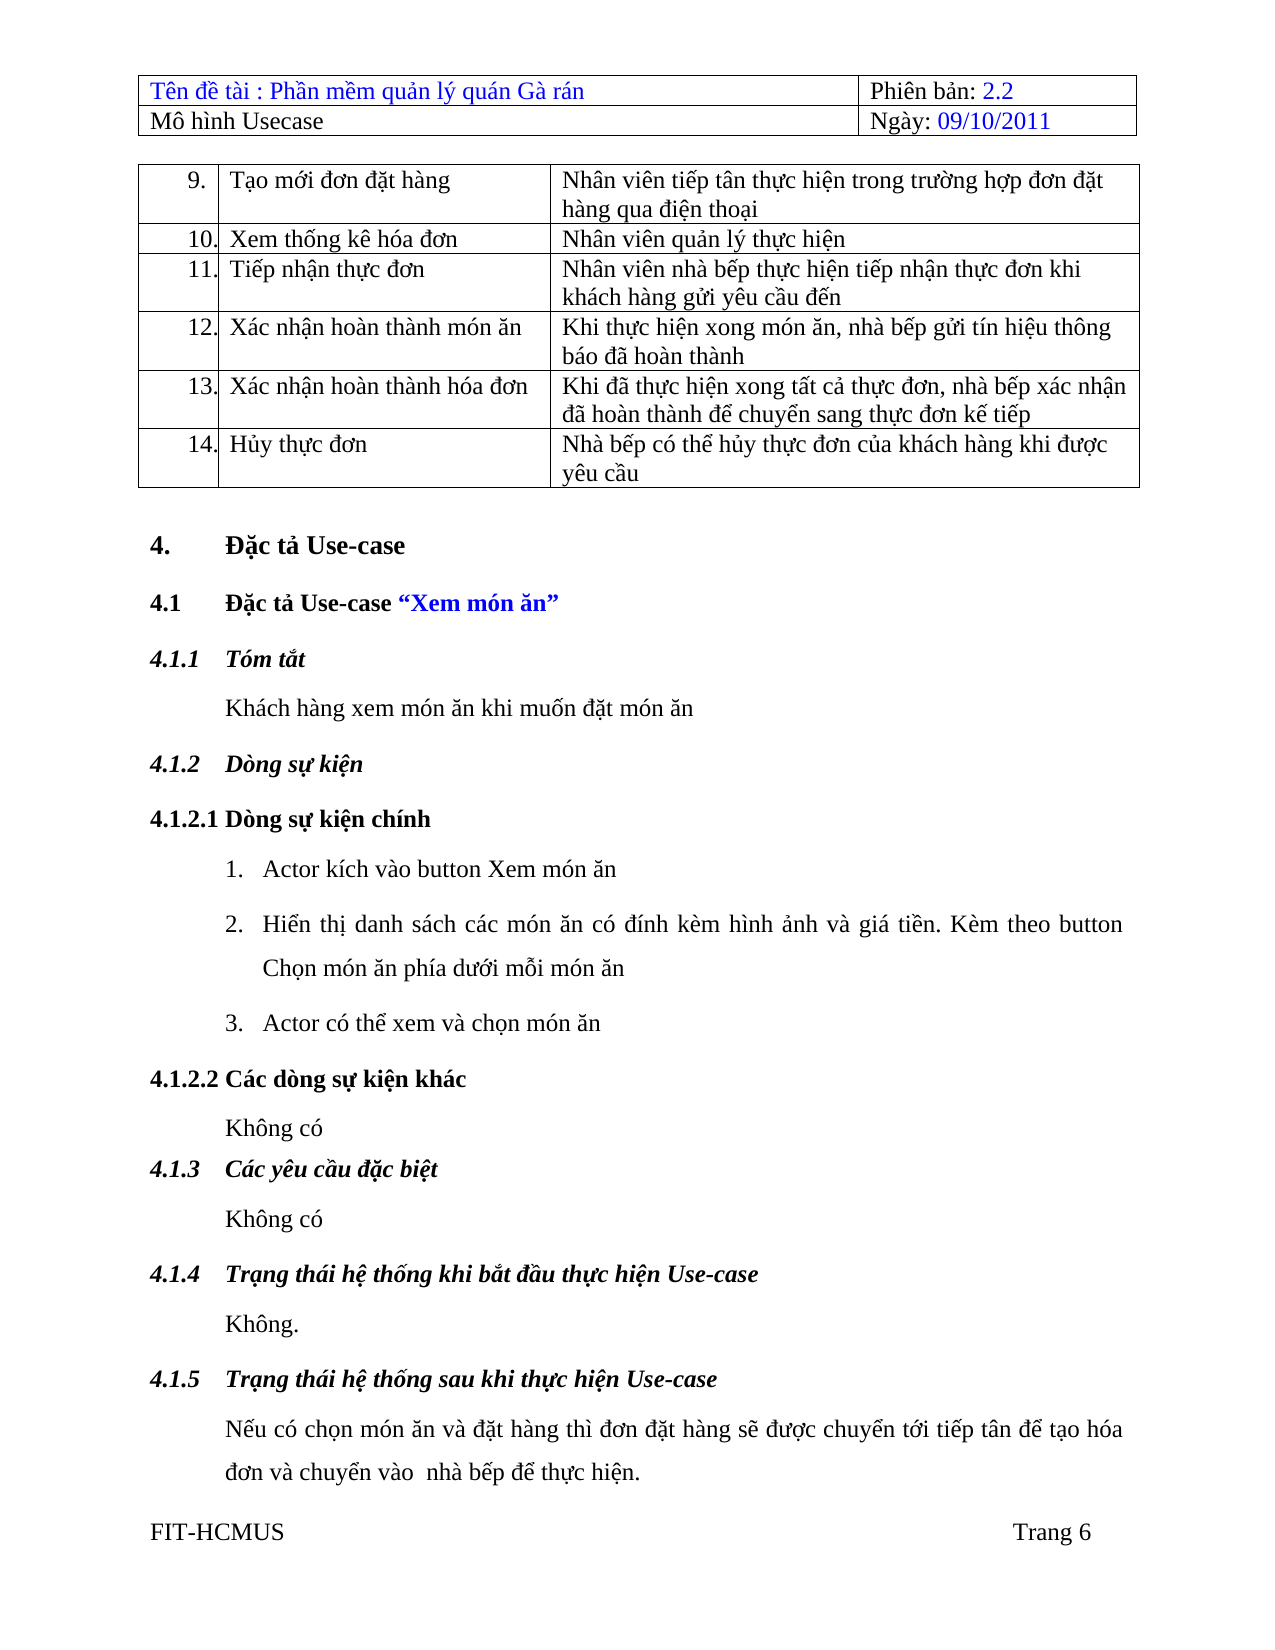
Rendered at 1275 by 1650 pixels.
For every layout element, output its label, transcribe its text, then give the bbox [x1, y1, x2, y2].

subtitle Đặc tả Use-case [150, 529, 1125, 560]
table_cell Tiếp nhận thực đơn [219, 254, 550, 311]
table_cell Nhân viên tiếp tân thực hiện trong trường hợp đơn đặt hàng qua điện thoại [551, 165, 1139, 223]
table_cell [139, 429, 218, 487]
text Khách hàng xem món ăn khi muốn đặt món ăn [225, 693, 1125, 722]
table_cell [139, 312, 218, 370]
list Hiển thị danh sách các món ăn có đính kèm hình ảnh và giá tiền. Kèm theo button Chọn món ăn phía dưới mỗi món ăn [225, 909, 1125, 981]
table_cell Khi đã thực hiện xong tất cả thực đơn, nhà bếp xác nhận đã hoàn thành để chuyển sang thực đơn kế tiếp [551, 371, 1139, 428]
table_cell [139, 165, 218, 223]
text Không. [225, 1309, 1125, 1338]
subtitle Đặc tả Use-case “Xem món ăn” [150, 588, 1125, 617]
subtitle Trạng thái hệ thống khi bắt đầu thực hiện Use-case [150, 1259, 1125, 1288]
table_cell Khi thực hiện xong món ăn, nhà bếp gửi tín hiệu thông báo đã hoàn thành [551, 312, 1139, 370]
subtitle Tóm tắt [150, 644, 1125, 673]
text Không có [225, 1204, 1125, 1233]
subtitle Dòng sự kiện chính [150, 804, 1125, 833]
text Không có [150, 1113, 1125, 1142]
table_cell Xác nhận hoàn thành hóa đơn [219, 371, 550, 428]
table_cell Hủy thực đơn [219, 429, 550, 487]
table_cell Nhân viên quản lý thực hiện [551, 224, 1139, 253]
text Nếu có chọn món ăn và đặt hàng thì đơn đặt hàng sẽ được chuyển tới tiếp tân để tạo hóa đơn và chuyển vào nhà bếp để thực hiện. [225, 1414, 1125, 1486]
table_cell [139, 254, 218, 311]
table_cell [139, 371, 218, 428]
table_cell Xác nhận hoàn thành món ăn [219, 312, 550, 370]
subtitle Dòng sự kiện [150, 749, 1125, 778]
table_cell Xem thống kê hóa đơn [219, 224, 550, 253]
table_cell Nhân viên nhà bếp thực hiện tiếp nhận thực đơn khi khách hàng gửi yêu cầu đến [551, 254, 1139, 311]
list Actor kích vào button Xem món ăn [225, 854, 1125, 883]
list Actor có thể xem và chọn món ăn [225, 1008, 1125, 1037]
table_cell [139, 224, 218, 253]
table_cell Nhà bếp có thể hủy thực đơn của khách hàng khi được yêu cầu [551, 429, 1139, 487]
table_cell Tạo mới đơn đặt hàng [219, 165, 550, 223]
subtitle Các yêu cầu đặc biệt [150, 1154, 1125, 1183]
subtitle Các dòng sự kiện khác [150, 1064, 1125, 1093]
subtitle Trạng thái hệ thống sau khi thực hiện Use-case [150, 1364, 1125, 1393]
